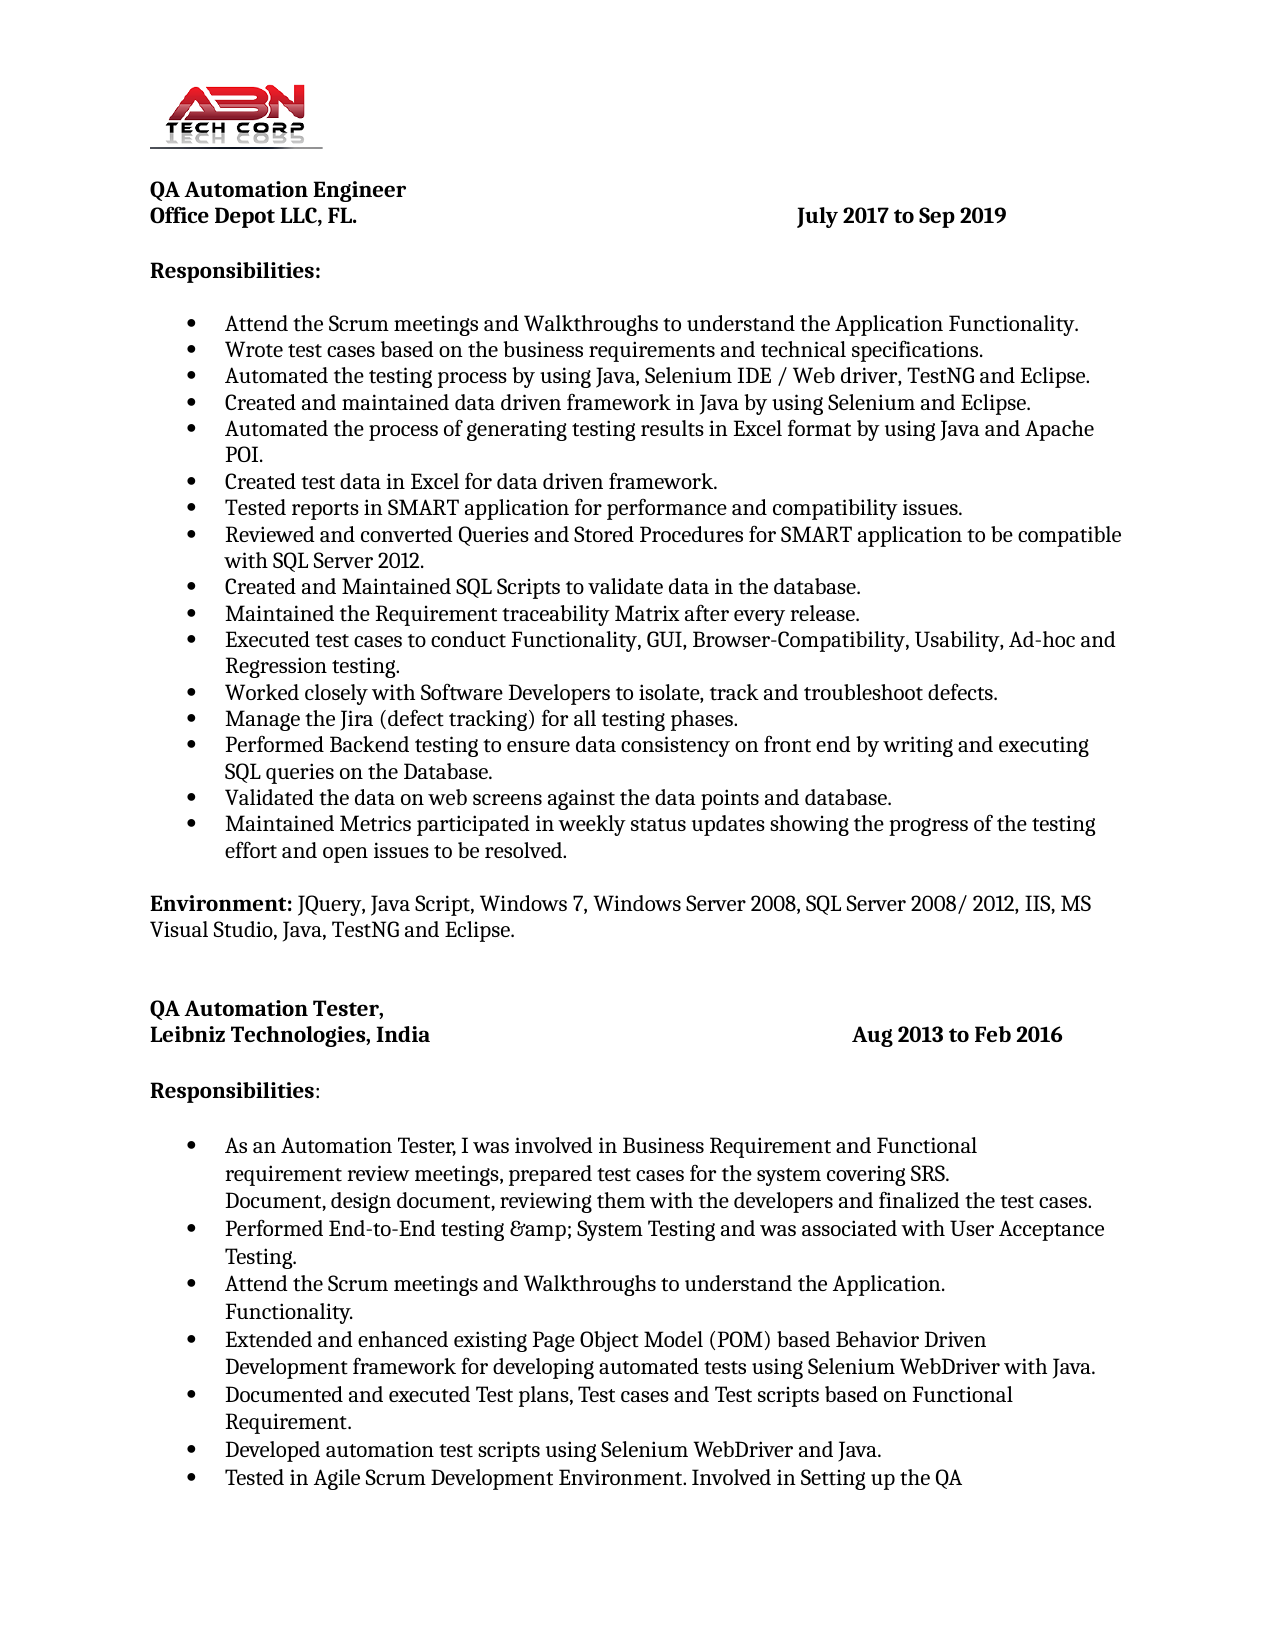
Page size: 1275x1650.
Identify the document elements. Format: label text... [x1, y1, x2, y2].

list Created test data in Excel for data driven framework. [187, 469, 1125, 495]
list Maintained Metrics participated in weekly status updates showing the progress of the testing effort and open issues to be resolved. [187, 811, 1125, 864]
list Attend the Scrum meetings and Walkthroughs to understand the Application Functionality. [187, 311, 1125, 337]
list Maintained the Requirement traceability Matrix after every release. [187, 600, 1125, 627]
list Requirement. [225, 1409, 1125, 1436]
list Automated the process of generating testing results in Excel format by using Java and Apache POI. [187, 416, 1125, 469]
list Document, design document, reviewing them with the developers and finalized the test cases. [225, 1188, 1125, 1215]
list Documented and executed Test plans, Test cases and Test scripts based on Functional [187, 1382, 1125, 1408]
list Extended and enhanced existing Page Object Model (POM) based Behavior Driven [187, 1326, 1125, 1353]
list Worked closely with Software Developers to isolate, track and troubleshoot defects. [187, 679, 1125, 706]
list Performed End-to-End testing &amp; System Testing and was associated with User Acceptance Testing. [187, 1216, 1125, 1270]
list Environment: JQuery, Java Script, Windows 7, Windows Server 2008, SQL Server 2008/ 2012, IIS, MS Visual Studio, Java, TestNG and Eclipse. [150, 890, 1125, 943]
list Leibniz Technologies, India Aug 2013 to Feb 2016 [150, 1022, 1125, 1048]
list Responsibilities: [150, 258, 1125, 284]
list As an Automation Tester, I was involved in Business Requirement and Functional [187, 1133, 1125, 1159]
list Office Depot LLC, FL. July 2017 to Sep 2019 [150, 203, 1125, 229]
list QA Automation Engineer [150, 176, 1125, 203]
list Performed Backend testing to ensure data consistency on front end by writing and executing SQL queries on the Database. [187, 732, 1125, 785]
list Created and Maintained SQL Scripts to validate data in the database. [187, 574, 1125, 600]
list Tested in Agile Scrum Development Environment. Involved in Setting up the QA [187, 1464, 1125, 1491]
list Reviewed and converted Queries and Stored Procedures for SMART application to be compatible with SQL Server 2012. [187, 521, 1125, 574]
list Wrote test cases based on the business requirements and technical specifications. [187, 337, 1125, 363]
list Functionality. [225, 1299, 1125, 1325]
list QA Automation Tester, [150, 996, 1125, 1022]
list Automated the testing process by using Java, Selenium IDE / Web driver, TestNG and Eclipse. [187, 363, 1125, 389]
picture [150, 75, 323, 149]
list Tested reports in SMART application for performance and compatibility issues. [187, 495, 1125, 521]
list Executed test cases to conduct Functionality, GUI, Browser-Compatibility, Usability, Ad-hoc and Regression testing. [187, 627, 1125, 679]
text Responsibilities: [150, 1078, 1125, 1104]
list Validated the data on web screens against the data points and database. [187, 785, 1125, 811]
list Attend the Scrum meetings and Walkthroughs to understand the Application. [187, 1271, 1125, 1297]
list Developed automation test scripts using Selenium WebDriver and Java. [187, 1437, 1125, 1463]
list requirement review meetings, prepared test cases for the system covering SRS. [225, 1161, 1125, 1187]
list Created and maintained data driven framework in Java by using Selenium and Eclipse. [187, 389, 1125, 416]
list Development framework for developing automated tests using Selenium WebDriver with Java. [225, 1354, 1125, 1380]
list Manage the Jira (defect tracking) for all testing phases. [187, 706, 1125, 732]
